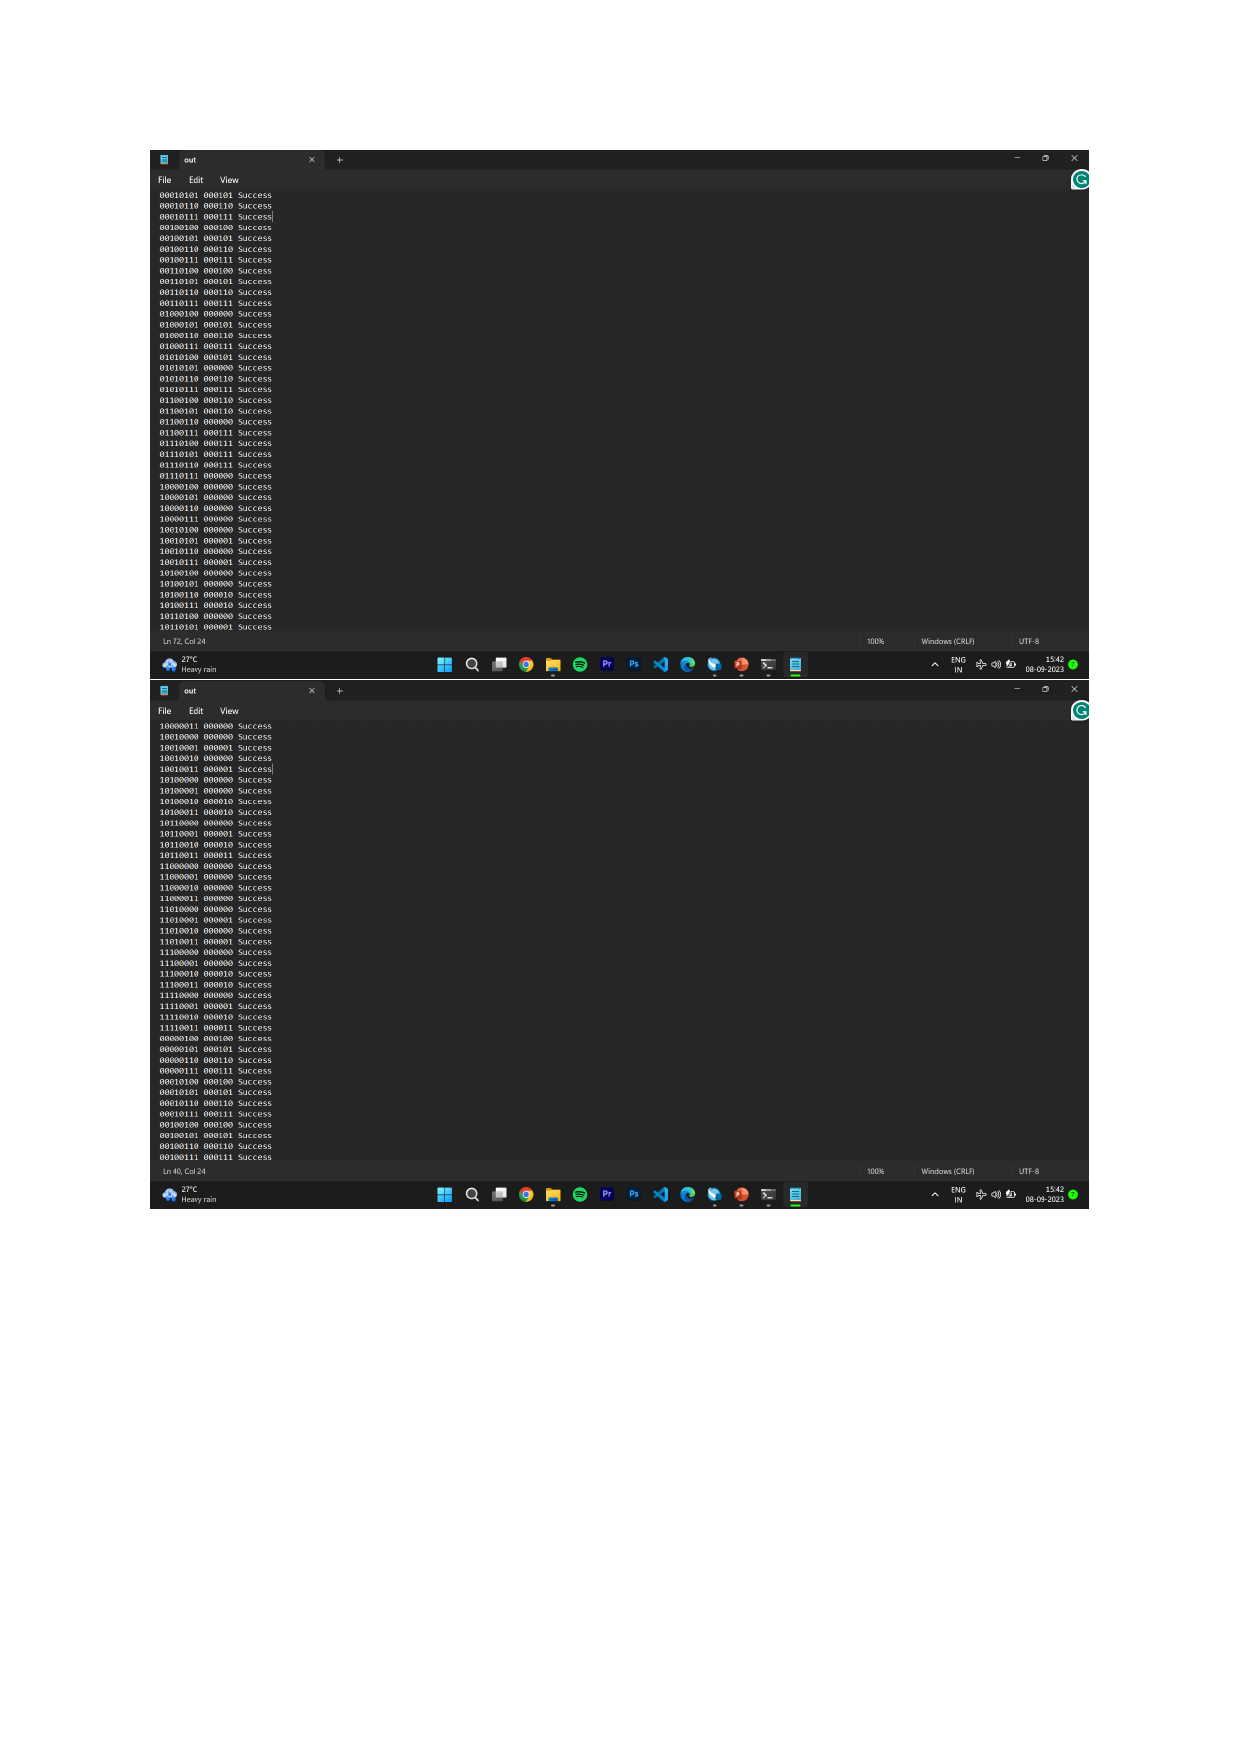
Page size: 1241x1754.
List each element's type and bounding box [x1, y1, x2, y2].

picture [150, 680, 1089, 1209]
picture [150, 150, 1089, 679]
